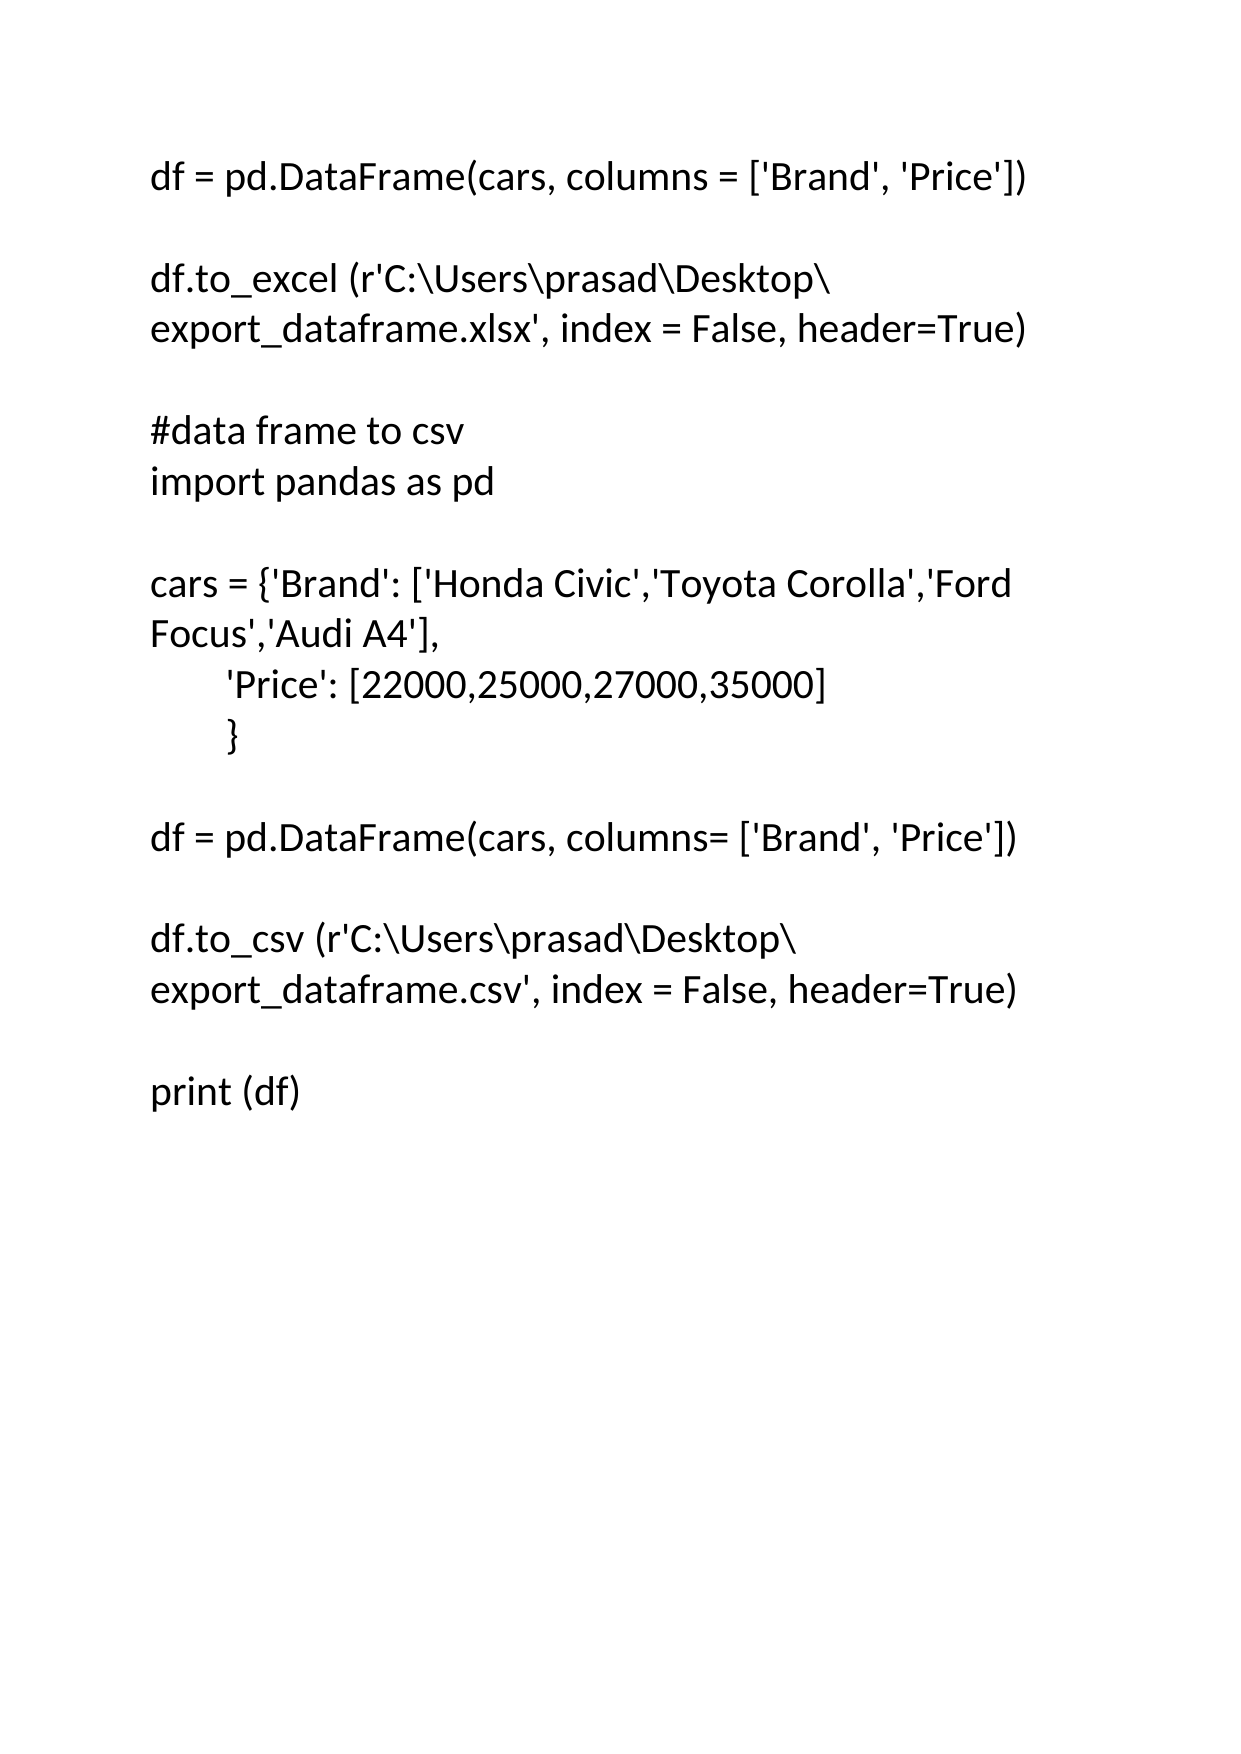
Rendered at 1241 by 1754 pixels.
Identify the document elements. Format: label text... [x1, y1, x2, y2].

text df = pd.DataFrame(cars, columns= ['Brand', 'Price']) [150, 811, 1090, 862]
text } [150, 709, 1090, 760]
text df.to_excel (r'C:\Users\prasad\Desktop\export_dataframe.xlsx', index = False, header=True) [150, 252, 1090, 353]
text cars = {'Brand': ['Honda Civic','Toyota Corolla','Ford Focus','Audi A4'], [150, 557, 1090, 658]
text print (df) [150, 1065, 1090, 1116]
text #data frame to csv [150, 404, 1090, 455]
text df = pd.DataFrame(cars, columns = ['Brand', 'Price']) [150, 150, 1090, 201]
text df.to_csv (r'C:\Users\prasad\Desktop\export_dataframe.csv', index = False, header=True) [150, 912, 1090, 1014]
text 'Price': [22000,25000,27000,35000] [150, 658, 1090, 709]
text import pandas as pd [150, 455, 1090, 506]
